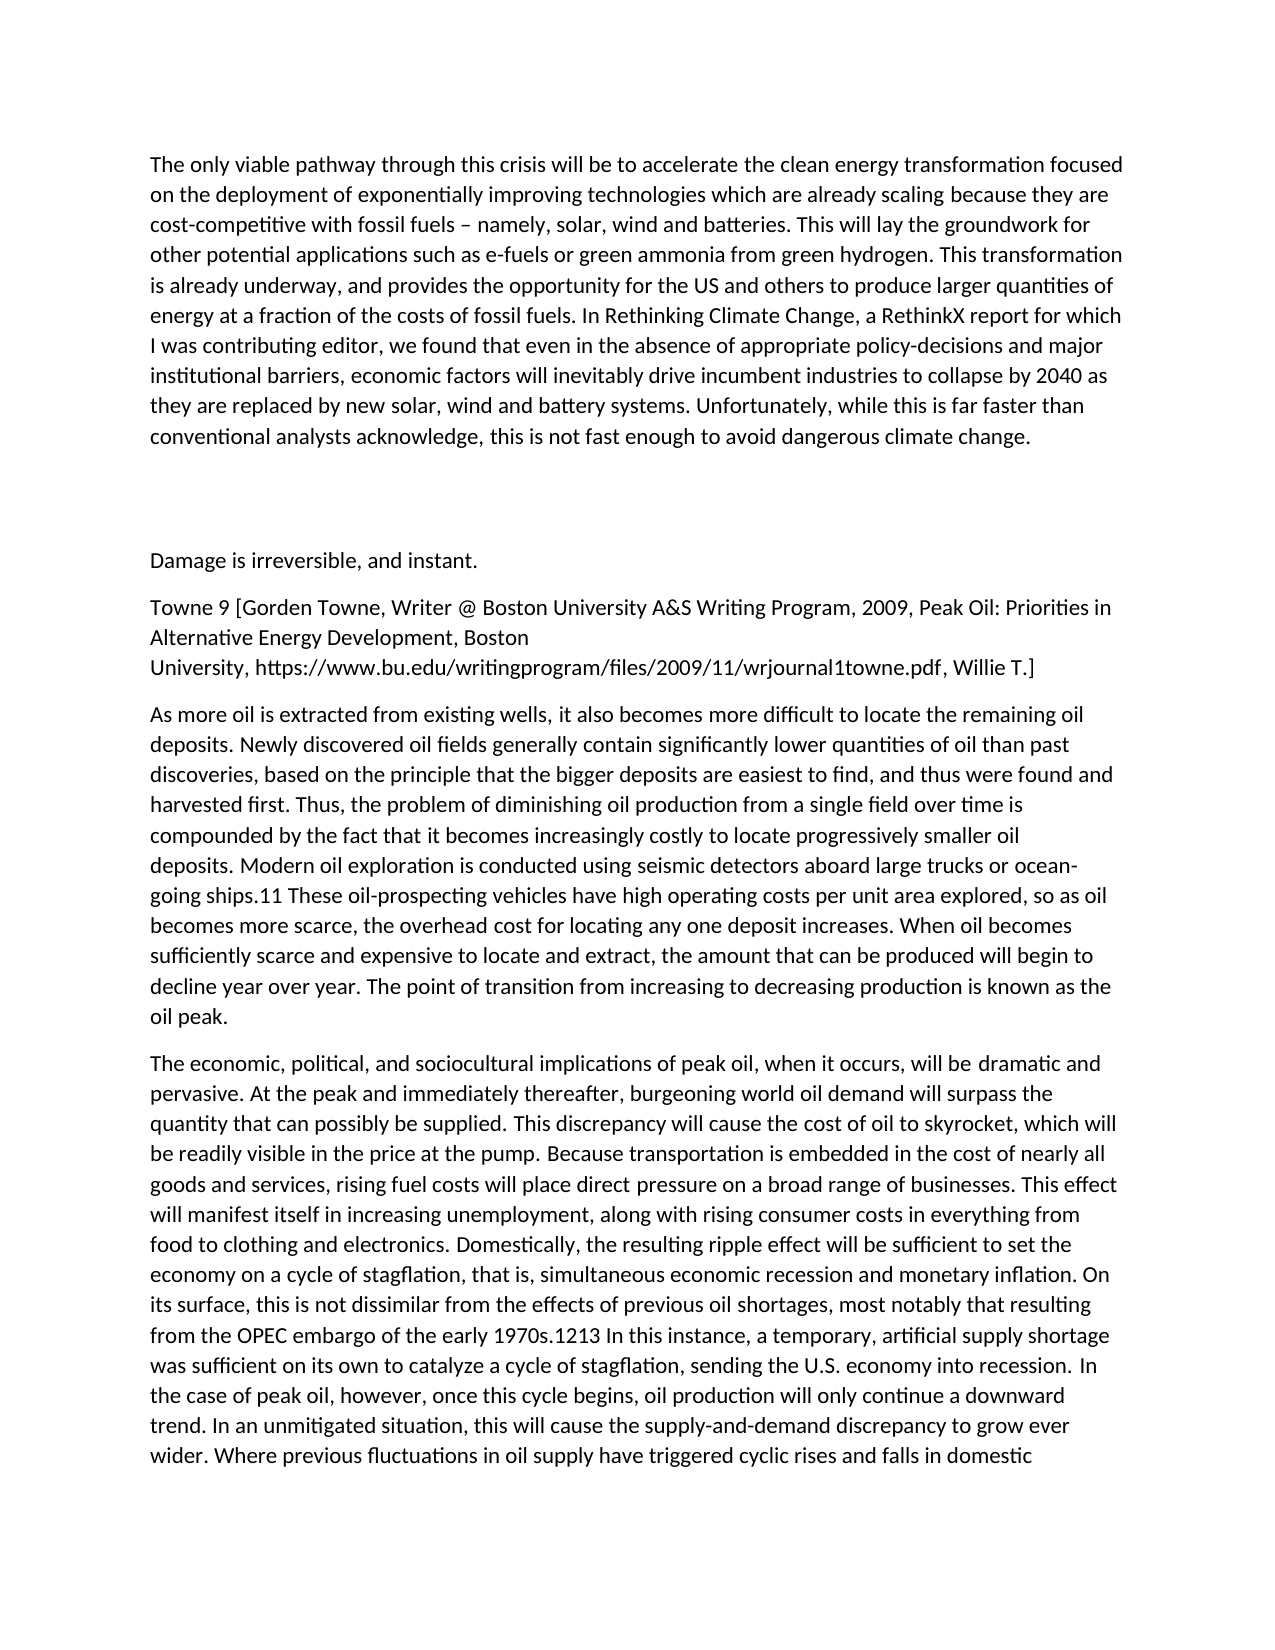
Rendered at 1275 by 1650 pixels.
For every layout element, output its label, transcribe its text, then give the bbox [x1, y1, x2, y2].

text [150, 1049, 1125, 1470]
text As more oil is extracted from existing wells, it also becomes more difficult to locate the remaining oil deposits. Newly discovered oil fields generally contain significantly lower quantities of oil than past discoveries, based on the principle that the bigger deposits are easiest to find, and thus were found and harvested first. Thus, the problem of diminishing oil production from a single field over time is compounded by the fact that it becomes increasingly costly to locate progressively smaller oil deposits. Modern oil exploration is conducted using seismic detectors aboard large trucks or ocean-going ships.11 These oil-prospecting vehicles have high operating costs per unit area explored, so as oil becomes more scarce, the overhead cost for locating any one deposit increases. When oil becomes sufficiently scarce and expensive to locate and extract, the amount that can be produced will begin to decline year over year. The point of transition from increasing to decreasing production is known as the oil peak. [150, 700, 1125, 1030]
text The only viable pathway through this crisis will be to accelerate the clean energy transformation focused on the deployment of exponentially improving technologies which are already scaling because they are cost-competitive with fossil fuels – namely, solar, wind and batteries. This will lay the groundwork for other potential applications such as e-fuels or green ammonia from green hydrogen. This transformation is already underway, and provides the opportunity for the US and others to produce larger quantities of energy at a fraction of the costs of fossil fuels. In Rethinking Climate Change, a RethinkX report for which I was contributing editor, we found that even in the absence of appropriate policy-decisions and major institutional barriers, economic factors will inevitably drive incumbent industries to collapse by 2040 as they are replaced by new solar, wind and battery systems. Unfortunately, while this is far faster than conventional analysts acknowledge, this is not fast enough to avoid dangerous climate change. [150, 150, 1125, 450]
text Damage is irreversible, and instant. [150, 546, 1125, 574]
text Towne 9 [Gorden Towne, Writer @ Boston University A&S Writing Program, 2009, Peak Oil: Priorities in Alternative Energy Development, Boston University, https://www.bu.edu/writingprogram/files/2009/11/wrjournal1towne.pdf, Willie T.] [150, 593, 1125, 681]
